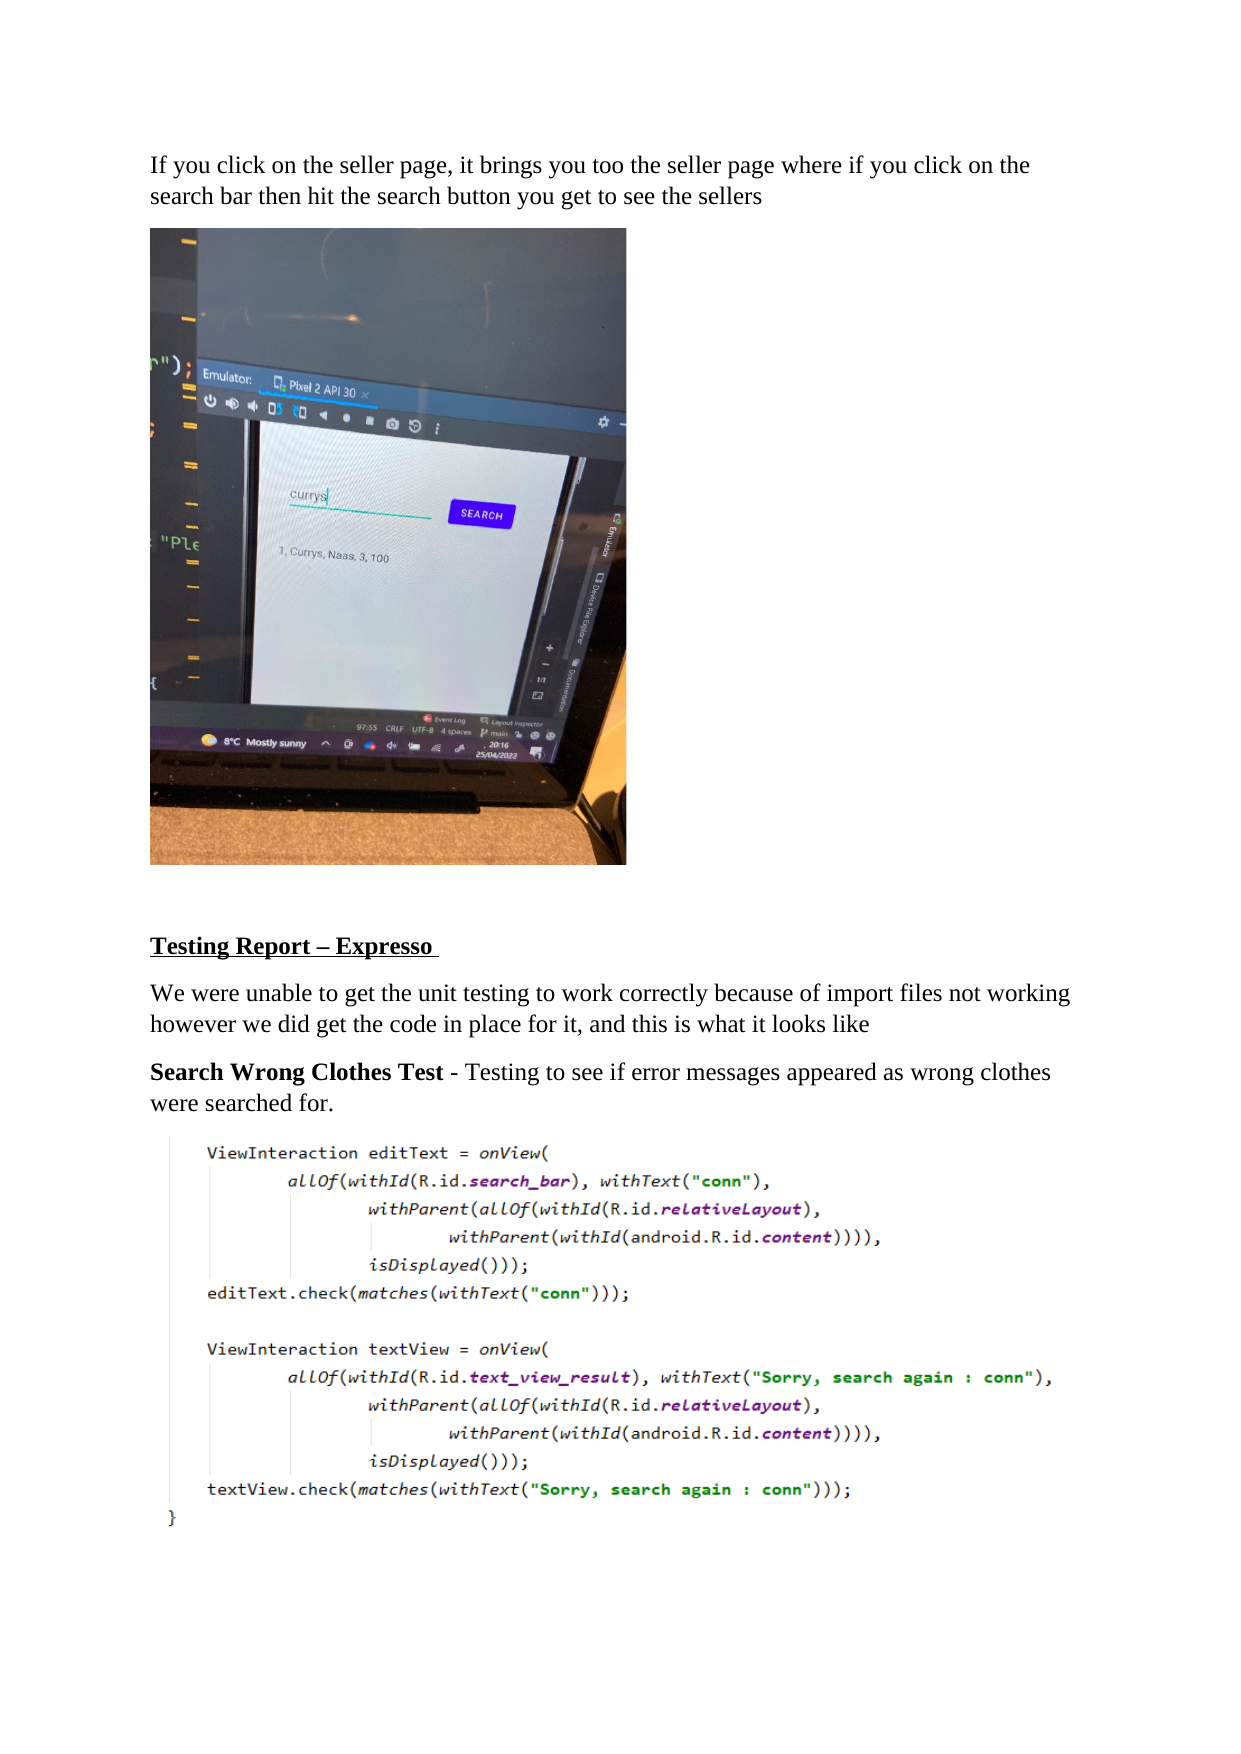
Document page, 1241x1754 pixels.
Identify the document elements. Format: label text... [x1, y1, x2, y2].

picture [150, 1136, 1091, 1552]
picture [150, 228, 627, 865]
text We were unable to get the unit testing to work correctly because of import files not working however we did get the code in place for it, and this is what it looks like [150, 978, 1090, 1038]
text Search Wrong Clothes Test - Testing to see if error messages appeared as wrong clothes were searched for. [150, 1057, 1090, 1117]
text Testing Report – Expresso [150, 931, 1090, 959]
text If you click on the seller page, it brings you too the seller page where if you click on the search bar then hit the search button you get to see the sellers [150, 150, 1090, 210]
